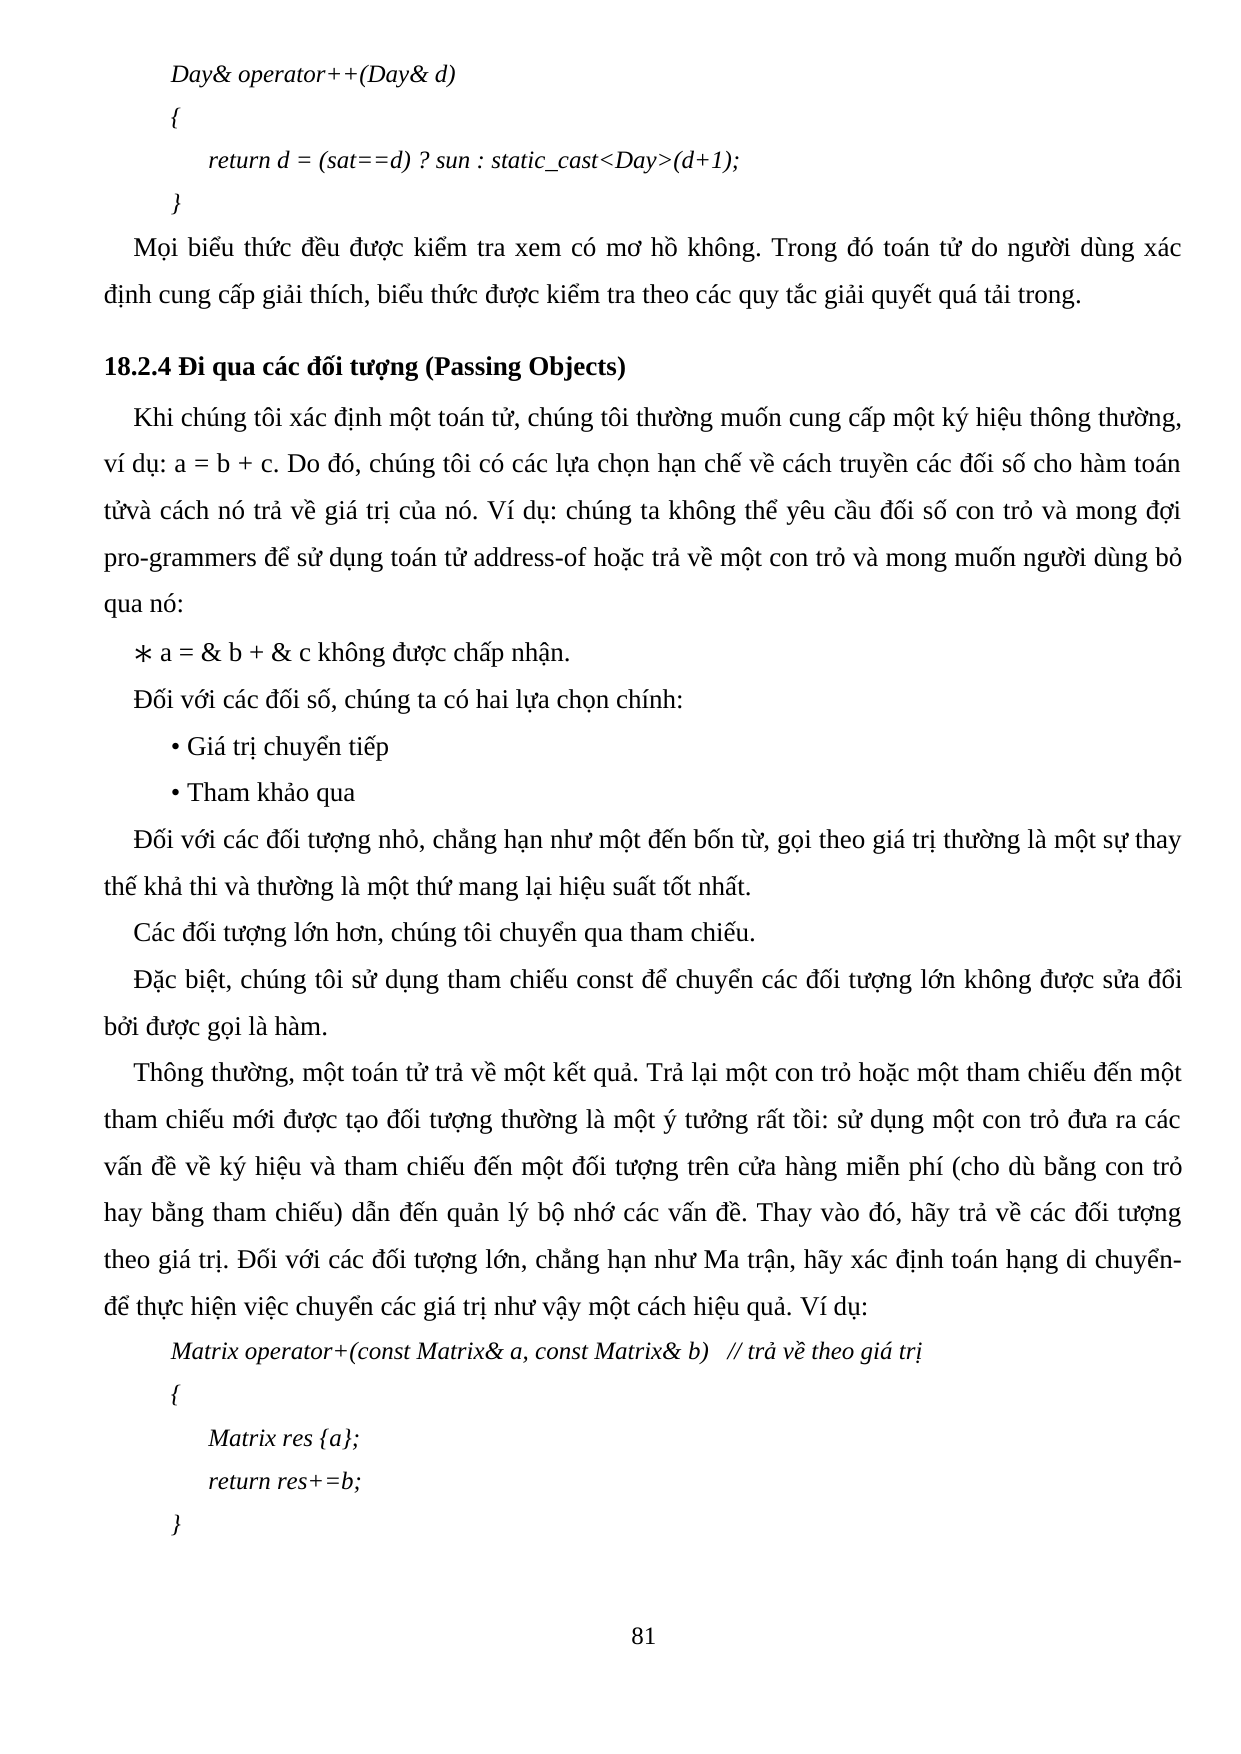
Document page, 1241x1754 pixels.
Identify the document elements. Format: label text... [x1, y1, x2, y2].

text Matrix res {a}; [178, 1423, 1184, 1451]
text Day& operator++(Day& d) [141, 59, 1184, 88]
text { [141, 1379, 1184, 1408]
text • Tham khảo qua [141, 776, 1184, 808]
text Mọi biểu thức đều được kiểm tra xem có mơ hồ không. Trong đó toán tử do người dùng xác định cung cấp giải thích, biểu thức được kiểm tra theo các quy tắc giải quyết quá tải trong. [103, 232, 1184, 309]
text Thông thường, một toán tử trả về một kết quả. Trả lại một con trỏ hoặc một tham chiếu đến một tham chiếu mới được tạo đối tượng thường là một ý tưởng rất tồi: sử dụng một con trỏ đưa ra các vấn đề về ký hiệu và tham chiếu đến một đối tượng trên cửa hàng miễn phí (cho dù bằng con trỏ hay bằng tham chiếu) dẫn đến quản lý bộ nhớ các vấn đề. Thay vào đó, hãy trả về các đối tượng theo giá trị. Đối với các đối tượng lớn, chẳng hạn như Ma trận, hãy xác định toán hạng di chuyển-để thực hiện việc chuyển các giá trị như vậy một cách hiệu quả. Ví dụ: [103, 1056, 1184, 1321]
text • Giá trị chuyển tiếp [141, 730, 1184, 761]
text Các đối tượng lớn hơn, chúng tôi chuyển qua tham chiếu. [103, 916, 1184, 948]
text } [141, 1509, 1184, 1538]
subtitle 18.2.4 Đi qua các đối tượng (Passing Objects) [103, 350, 1184, 381]
text Đối với các đối tượng nhỏ, chẳng hạn như một đến bốn từ, gọi theo giá trị thường là một sự thay thế khả thi và thường là một thứ mang lại hiệu suất tốt nhất. [103, 823, 1184, 901]
text Đối với các đối số, chúng ta có hai lựa chọn chính: [103, 683, 1184, 714]
text ∗ a = & b + & c không được chấp nhận. [103, 634, 1184, 667]
text { [141, 102, 1184, 131]
text Khi chúng tôi xác định một toán tử, chúng tôi thường muốn cung cấp một ký hiệu thông thường, ví dụ: a = b + c. Do đó, chúng tôi có các lựa chọn hạn chế về cách truyền các đối số cho hàm toán tửvà cách nó trả về giá trị của nó. Ví dụ: chúng ta không thể yêu cầu đối số con trỏ và mong đợi pro-grammers để sử dụng toán tử address-of hoặc trả về một con trỏ và mong muốn người dùng bỏ qua nó: [103, 401, 1184, 618]
text return d = (sat==d) ? sun : static_cast<Day>(d+1); [178, 145, 1184, 174]
text Đặc biệt, chúng tôi sử dụng tham chiếu const để chuyển các đối tượng lớn không được sửa đổi bởi được gọi là hàm. [103, 963, 1184, 1041]
text Matrix operator+(const Matrix& a, const Matrix& b) // trả về theo giá trị [141, 1336, 1184, 1365]
text return res+=b; [178, 1466, 1184, 1494]
text } [141, 188, 1184, 217]
